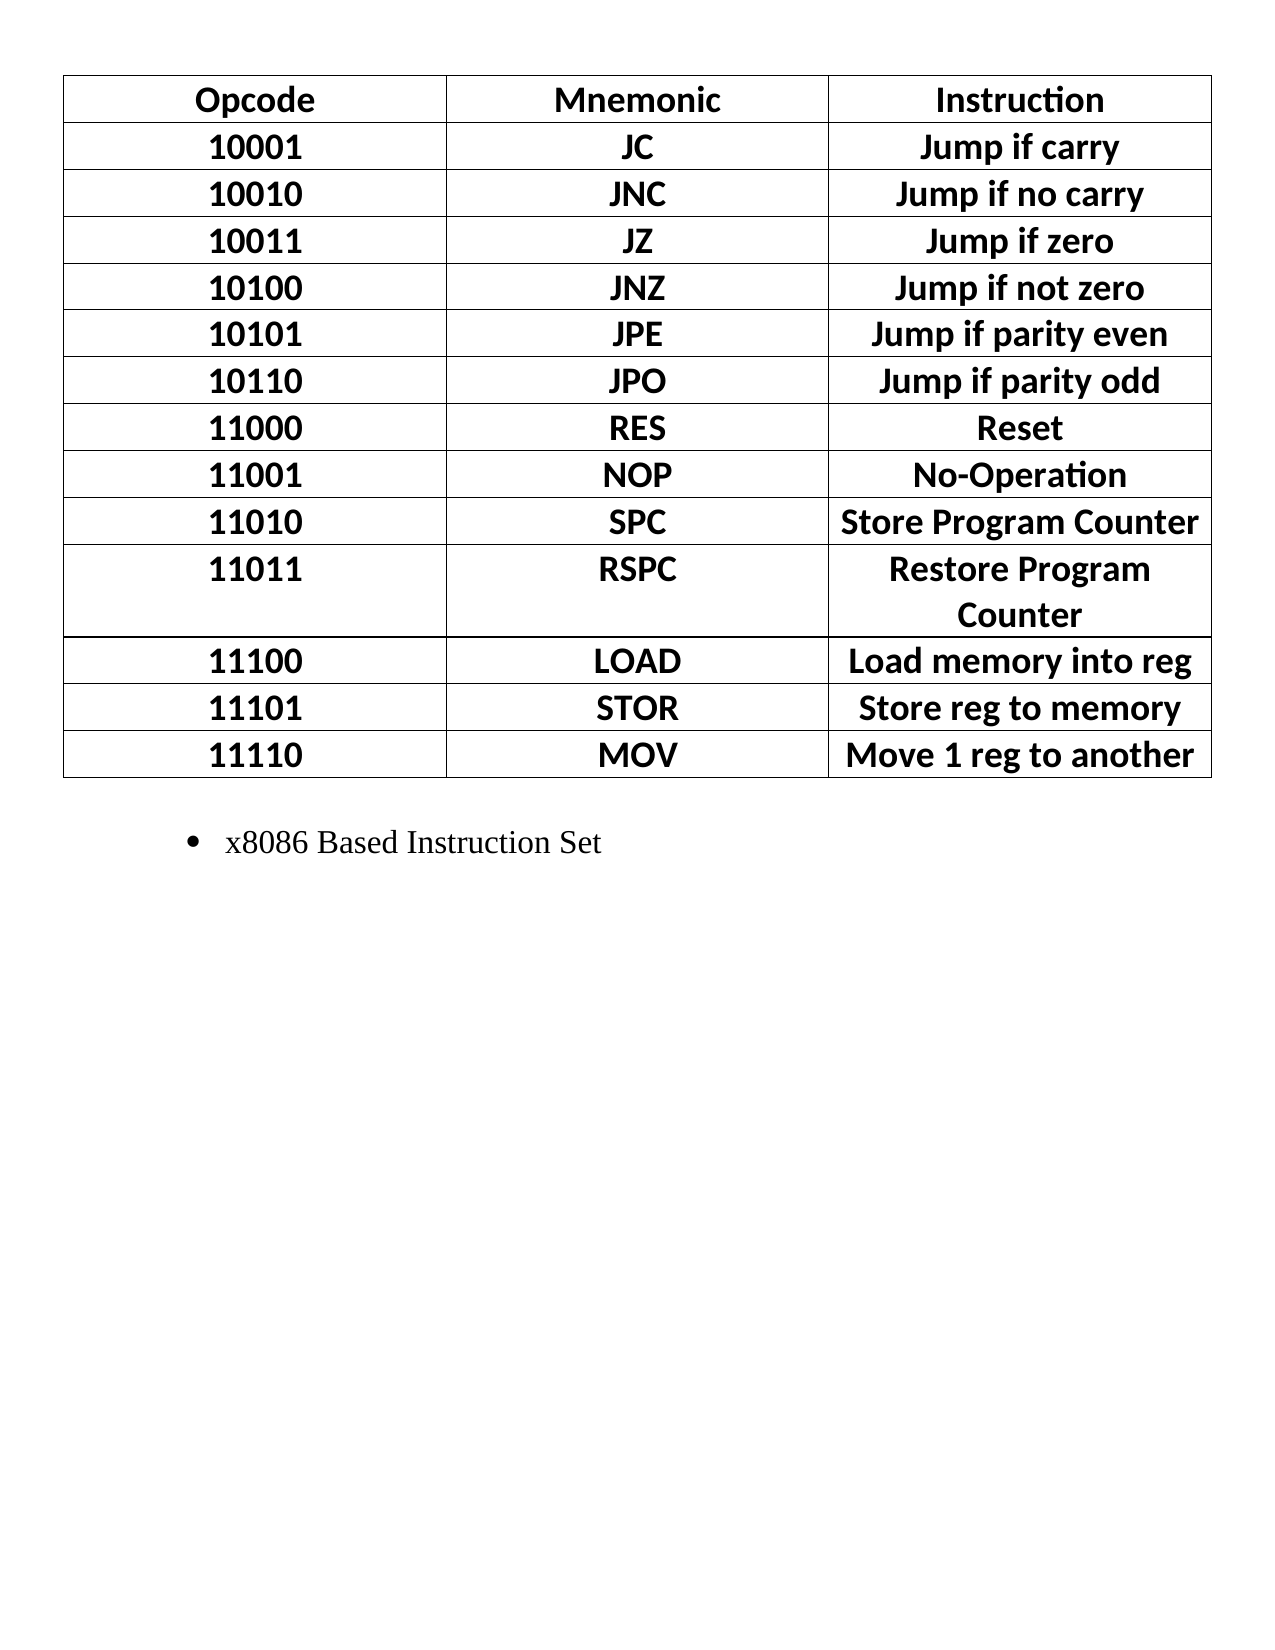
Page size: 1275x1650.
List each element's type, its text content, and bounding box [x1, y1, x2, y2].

table_cell LOAD [447, 638, 828, 683]
table_cell Jump if parity even [829, 310, 1211, 356]
table_cell 10011 [64, 217, 446, 262]
table_cell STOR [447, 684, 828, 730]
table_cell NOP [447, 451, 828, 497]
table_cell 11101 [64, 684, 446, 730]
table_cell Move 1 reg to another [829, 731, 1211, 777]
table_cell No-Operation [829, 451, 1211, 497]
table_cell Jump if carry [829, 123, 1211, 169]
list x8086 Based Instruction Set [187, 822, 1200, 861]
table_cell 11010 [64, 498, 446, 544]
table_cell 10110 [64, 357, 446, 403]
table_cell 11011 [64, 545, 446, 636]
table_cell 11001 [64, 451, 446, 497]
table_cell 11110 [64, 731, 446, 777]
table_cell Reset [829, 404, 1211, 450]
table_cell Jump if zero [829, 217, 1211, 262]
table_cell JC [447, 123, 828, 169]
table_cell 10001 [64, 123, 446, 169]
table_cell 11000 [64, 404, 446, 450]
table_cell 10100 [64, 264, 446, 309]
table_cell JPE [447, 310, 828, 356]
table_cell Restore Program Counter [829, 545, 1211, 636]
table_cell RSPC [447, 545, 828, 636]
table_cell Store Program Counter [829, 498, 1211, 544]
table_cell SPC [447, 498, 828, 544]
table_cell Load memory into reg [829, 638, 1211, 683]
table_header Instruction [829, 76, 1211, 122]
table_cell 10010 [64, 170, 446, 216]
table_header Opcode [64, 76, 446, 122]
table_header Mnemonic [447, 76, 828, 122]
table_cell Jump if no carry [829, 170, 1211, 216]
table_cell Store reg to memory [829, 684, 1211, 730]
table_cell Jump if not zero [829, 264, 1211, 309]
table_cell JPO [447, 357, 828, 403]
table_cell RES [447, 404, 828, 450]
table_cell JZ [447, 217, 828, 262]
table_cell Jump if parity odd [829, 357, 1211, 403]
table_cell JNZ [447, 264, 828, 309]
table_cell 10101 [64, 310, 446, 356]
table_cell 11100 [64, 638, 446, 683]
table_cell MOV [447, 731, 828, 777]
table_cell JNC [447, 170, 828, 216]
